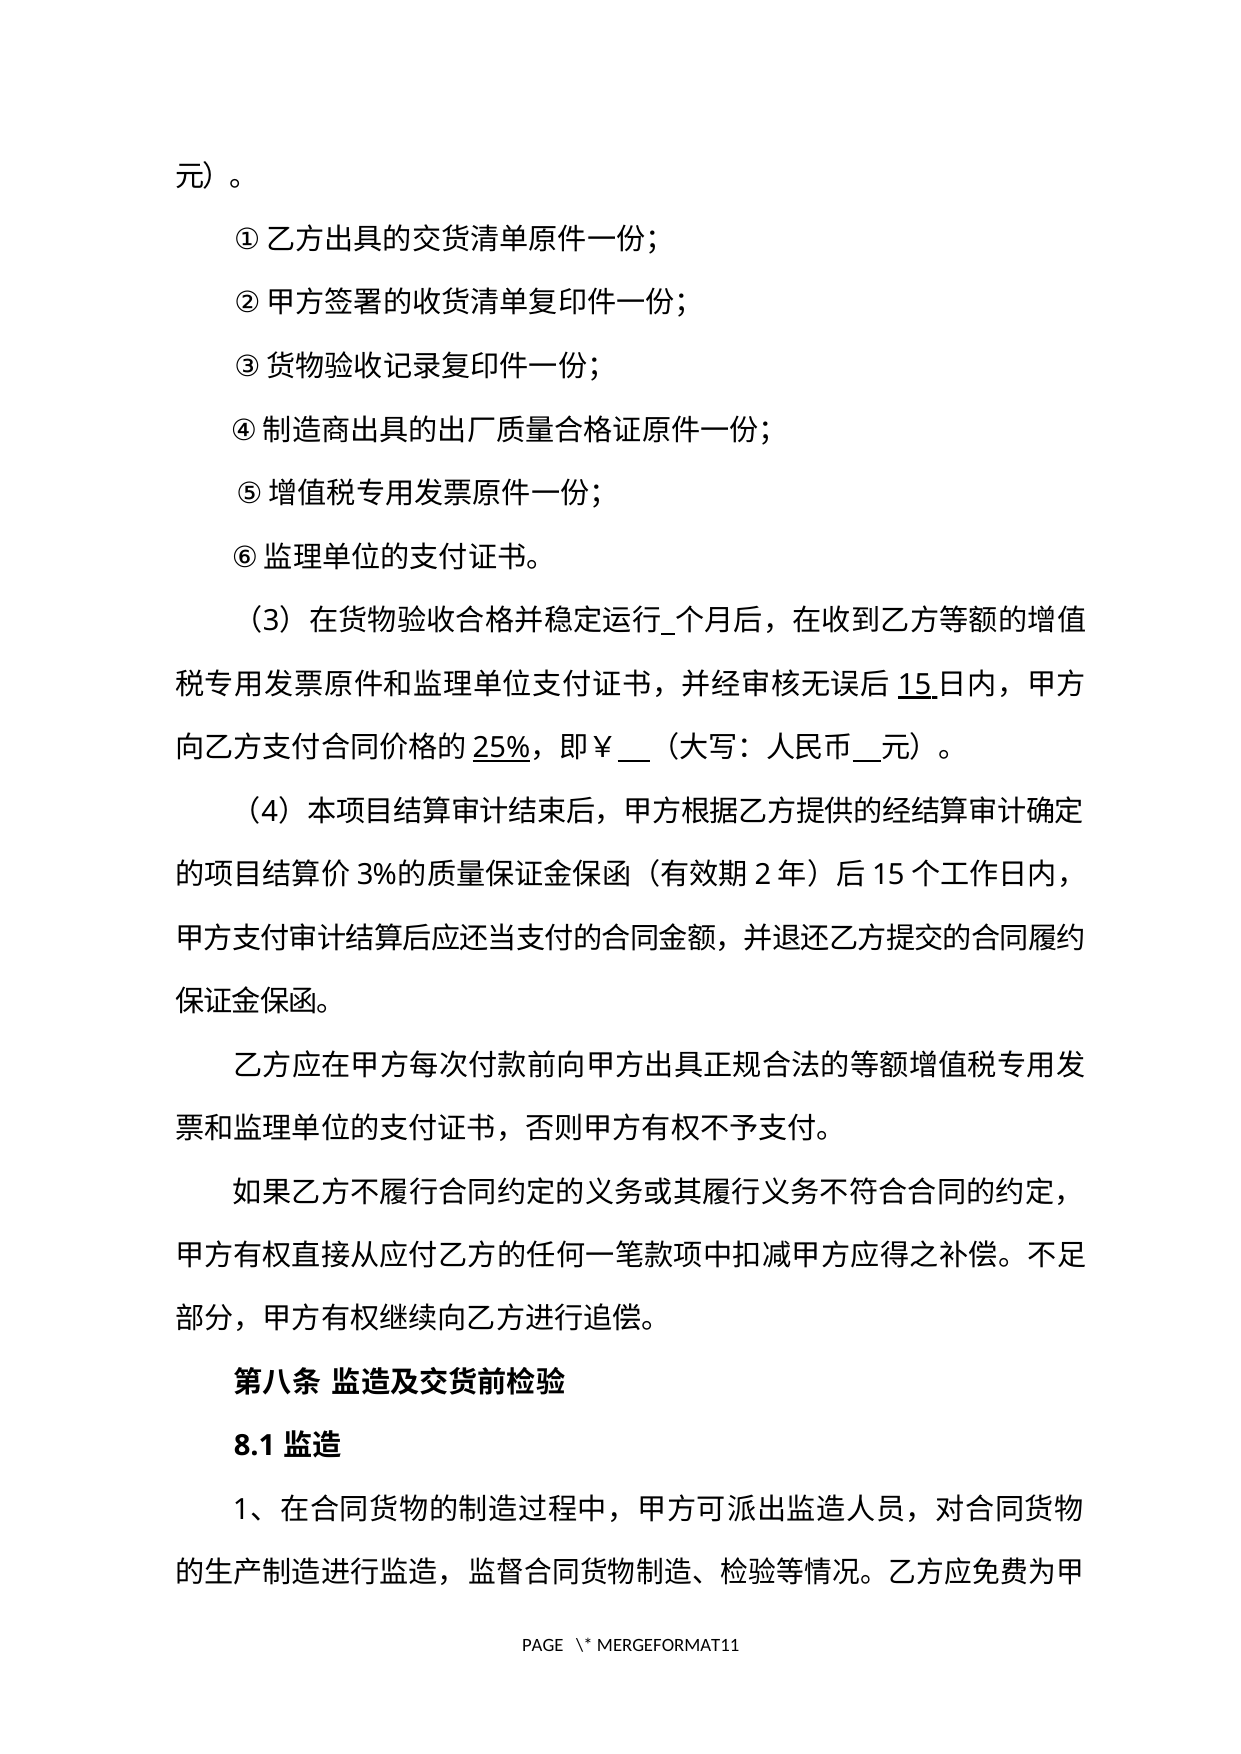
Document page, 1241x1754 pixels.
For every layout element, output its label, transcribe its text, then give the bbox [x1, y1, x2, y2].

subtitle ⑥监理单位的支付证书。 [175, 533, 1086, 576]
text （3）在货物验收合格并稳定运行 个月后，在收到乙方等额的增值税专用发票原件和监理单位支付证书，并经审核无误后15日内，甲方向乙方支付合同价格的25%，即￥ （大写：人民币 元）。 [175, 597, 1086, 766]
text （4）本项目结算审计结束后，甲方根据乙方提供的经结算审计确定的项目结算价3%的质量保证金保函（有效期2年）后15个工作日内，甲方支付审计结算后应还当支付的合同金额，并退还乙方提交的合同履约保证金保函。 [175, 787, 1086, 1020]
subtitle ⑤增值税专用发票原件一份； [175, 470, 1086, 512]
text 如果乙方不履行合同约定的义务或其履行义务不符合合同的约定，甲方有权直接从应付乙方的任何一笔款项中扣减甲方应得之补偿。不足部分，甲方有权继续向乙方进行追偿。 [175, 1168, 1086, 1337]
text 8.1 监造 [175, 1422, 1086, 1464]
text ①乙方出具的交货清单原件一份； [175, 216, 1086, 258]
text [175, 1486, 1086, 1591]
text 乙方应在甲方每次付款前向甲方出具正规合法的等额增值税专用发票和监理单位的支付证书，否则甲方有权不予支付。 [175, 1041, 1086, 1147]
text ④制造商出具的出厂质量合格证原件一份； [175, 406, 1086, 448]
text ②甲方签署的收货清单复印件一份； [175, 279, 1086, 321]
text ③货物验收记录复印件一份； [175, 343, 1086, 385]
subtitle 第八条 监造及交货前检验 [175, 1358, 1086, 1401]
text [175, 152, 1086, 194]
